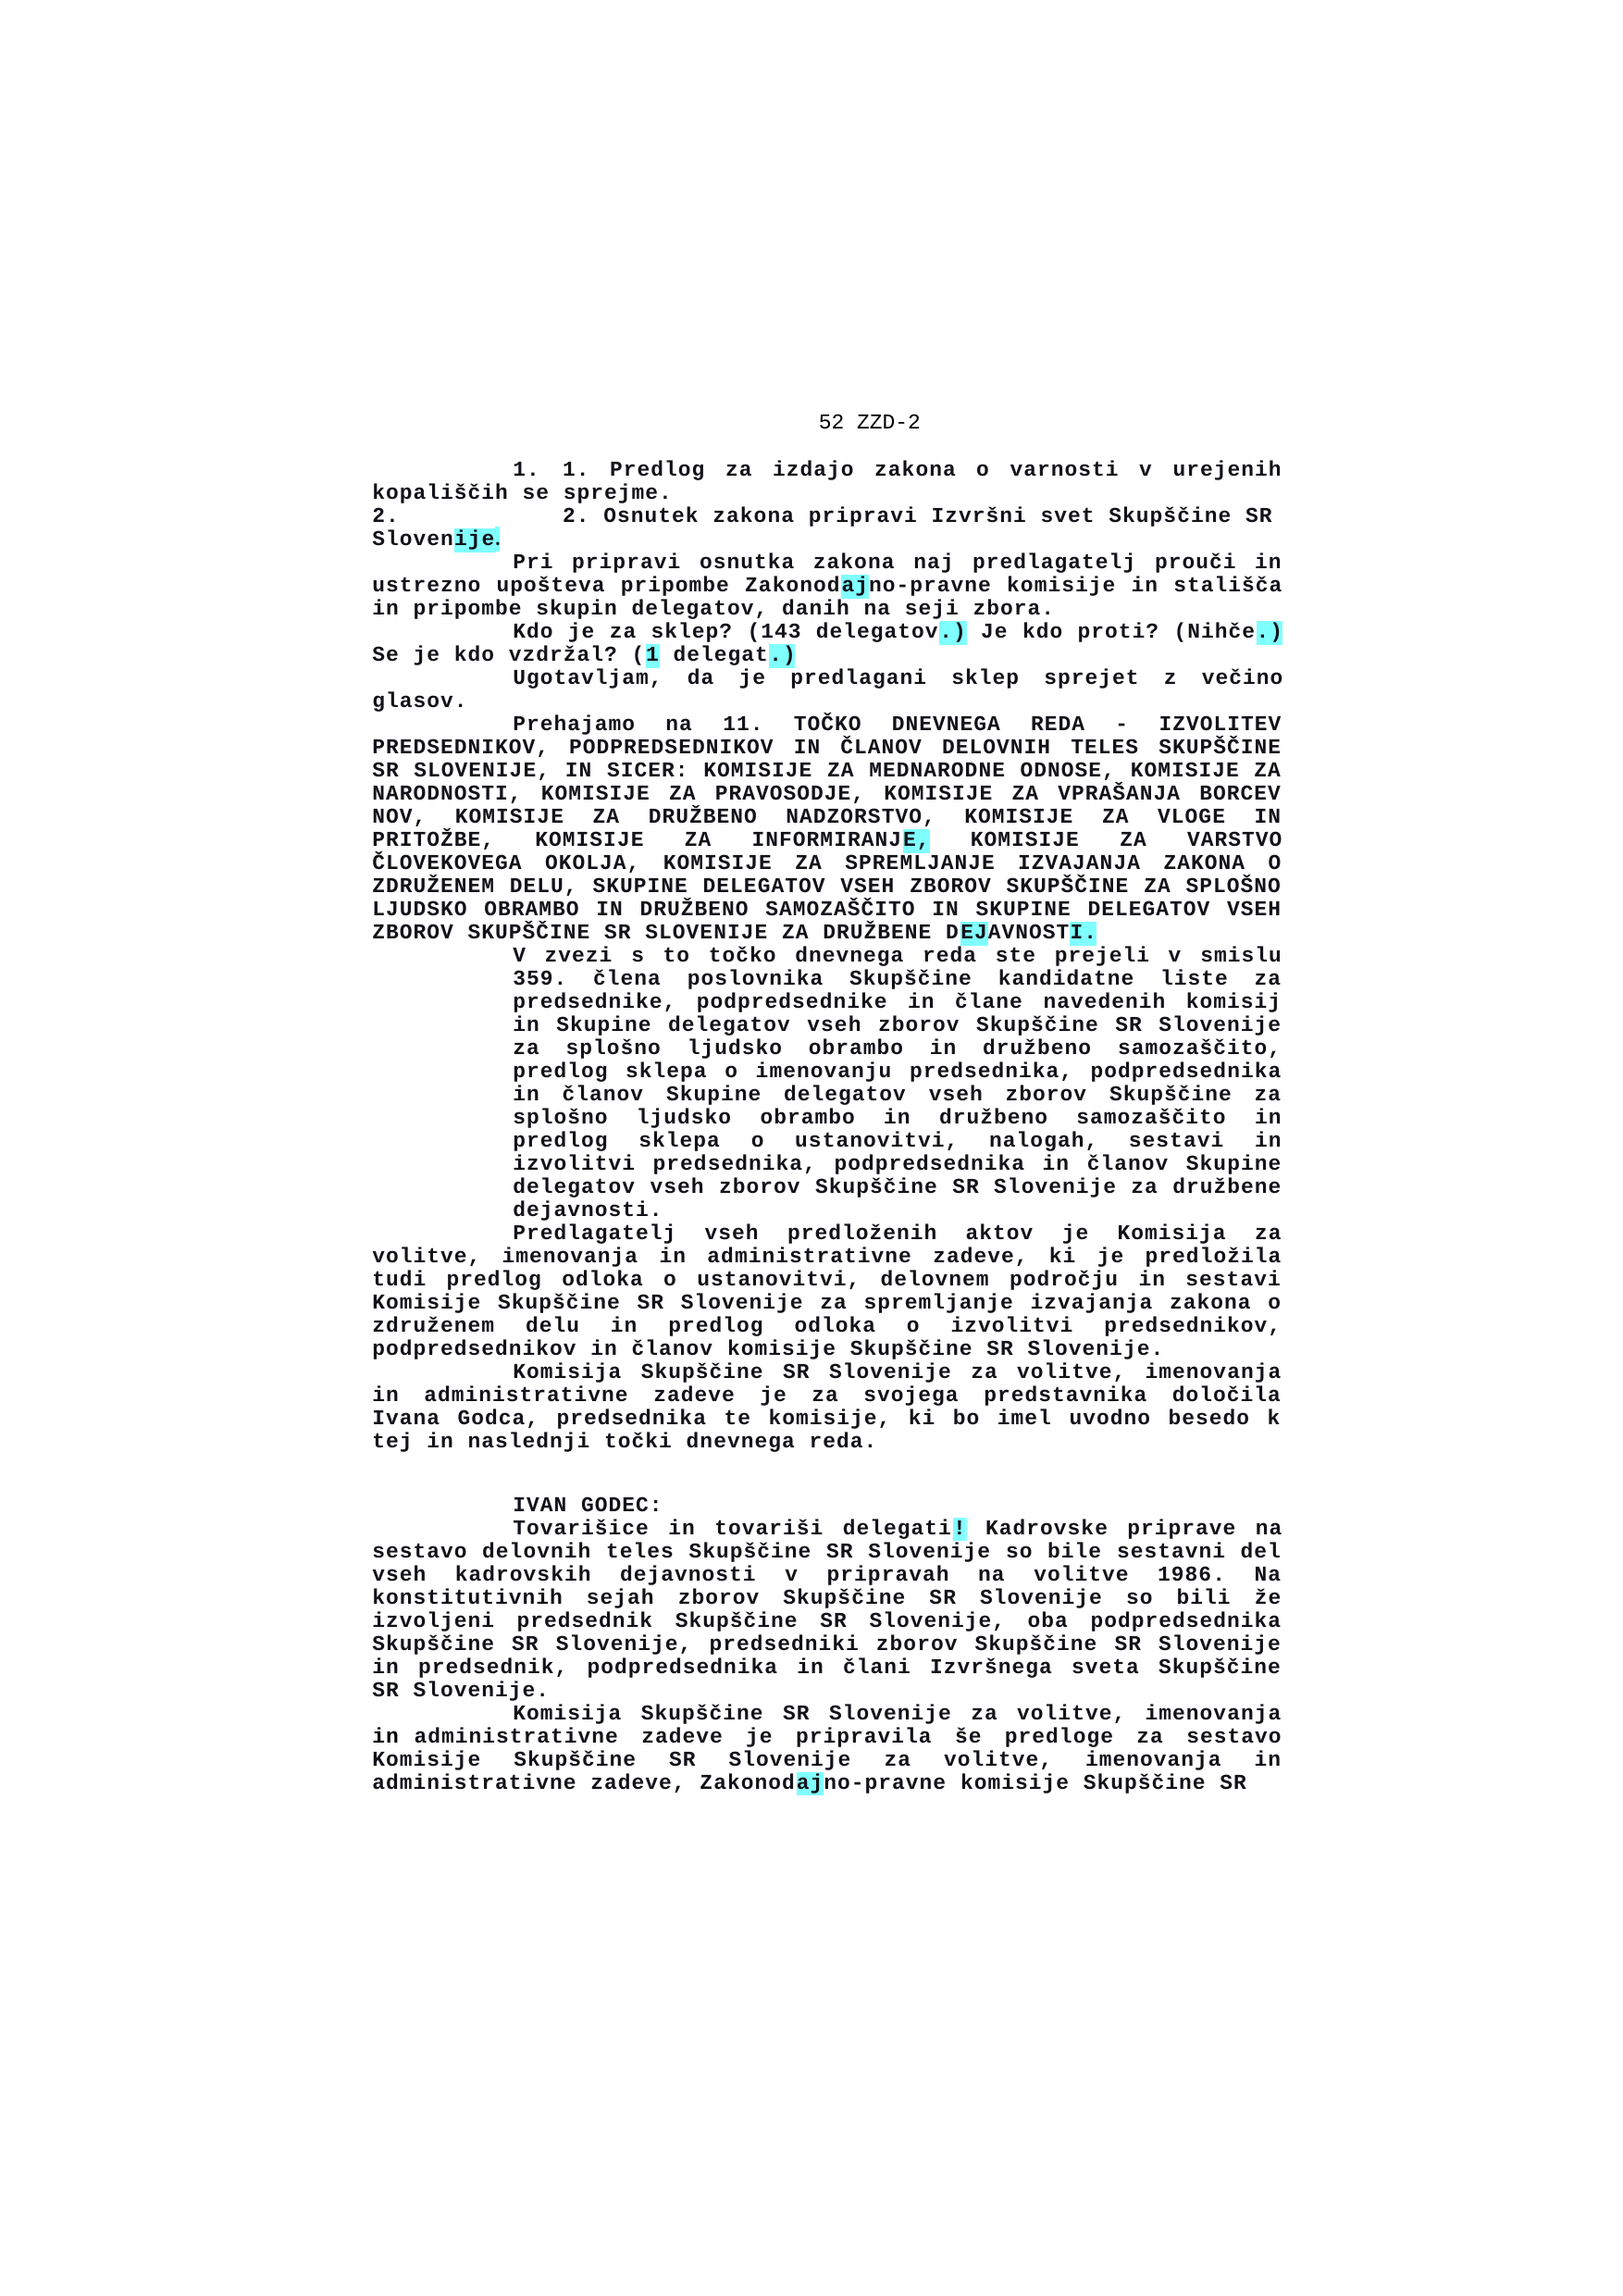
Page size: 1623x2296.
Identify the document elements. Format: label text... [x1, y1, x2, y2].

text Komisija Skupščine SR Slovenije za volitve, imenovanja in administrativne zadeve je pripravila še predloge za sestavo Komisije Skupščine SR Slovenije za volitve, imenovanja in administrativne zadeve, Zakonodajno-pravne komisije Skupščine SR [372, 1701, 1282, 1793]
text V zvezi s to točko dnevnega reda ste prejeli v smislu 359. člena poslovnika Skupščine kandidatne liste za predsednike, podpredsednike in člane navedenih komisij in Skupine delegatov vseh zborov Skupščine SR Slovenije za splošno ljudsko obrambo in družbeno samozaščito, predlog sklepa o imenovanju predsednika, podpredsednika in članov Skupine delegatov vseh zborov Skupščine za splošno ljudsko obrambo in družbeno samozaščito in predlog sklepa o ustanovitvi, nalogah, sestavi in izvolitvi predsednika, podpredsednika in članov Skupine delegatov vseh zborov Skupščine SR Slovenije za družbene dejavnosti. [513, 944, 1282, 1222]
text IVAN GODEC: [372, 1493, 1282, 1516]
text Prehajamo na 11. TOČKO DNEVNEGA REDA - IZVOLITEV PREDSEDNIKOV, PODPREDSEDNIKOV IN ČLANOV DELOVNIH TELES SKUPŠČINE SR SLOVENIJE, IN SICER: KOMISIJE ZA MEDNARODNE ODNOSE, KOMISIJE ZA NARODNOSTI, KOMISIJE ZA PRAVOSODJE, KOMISIJE ZA VPRAŠANJA BORCEV NOV, KOMISIJE ZA DRUŽBENO NADZORSTVO, KOMISIJE ZA VLOGE IN PRITOŽBE, KOMISIJE ZA INFORMIRANJE, KOMISIJE ZA VARSTVO ČLOVEKOVEGA OKOLJA, KOMISIJE ZA SPREMLJANJE IZVAJANJA ZAKONA O ZDRUŽENEM DELU, SKUPINE DELEGATOV VSEH ZBOROV SKUPŠČINE ZA SPLOŠNO LJUDSKO OBRAMBO IN DRUŽBENO SAMOZAŠČITO IN SKUPINE DELEGATOV VSEH ZBOROV SKUPŠČINE SR SLOVENIJE ZA DRUŽBENE DEJAVNOSTI. [372, 713, 1282, 944]
text Predlagatelj vseh predloženih aktov je Komisija za volitve, imenovanja in administrativne zadeve, ki je predložila tudi predlog odloka o ustanovitvi, delovnem področju in sestavi Komisije Skupščine SR Slovenije za spremljanje izvajanja zakona o združenem delu in predlog odloka o izvolitvi predsednikov, podpredsednikov in članov komisije Skupščine SR Slovenije. [372, 1222, 1282, 1360]
list 1. Predlog za izdajo zakona o varnosti v urejenih kopališčih se sprejme. [372, 458, 1282, 504]
text Tovarišice in tovariši delegati! Kadrovske priprave na sestavo delovnih teles Skupščine SR Slovenije so bile sestavni del vseh kadrovskih dejavnosti v pripravah na volitve 1986. Na konstitutivnih sejah zborov Skupščine SR Slovenije so bili že izvoljeni predsednik Skupščine SR Slovenije, oba podpredsednika Skupščine SR Slovenije, predsedniki zborov Skupščine SR Slovenije in predsednik, podpredsednika in člani Izvršnega sveta Skupščine SR Slovenije. [372, 1516, 1282, 1701]
text Pri pripravi osnutka zakona naj predlagatelj prouči in ustrezno upošteva pripombe Zakonodajno-pravne komisije in stališča in pripombe skupin delegatov, danih na seji zbora. [372, 551, 1282, 620]
text Ugotavljam, da je predlagani sklep sprejet z večino glasov. [372, 666, 1284, 713]
text Komisija Skupščine SR Slovenije za volitve, imenovanja in administrativne zadeve je za svojega predstavnika določila Ivana Godca, predsednika te komisije, ki bo imel uvodno besedo k tej in naslednji točki dnevnega reda. [372, 1360, 1282, 1453]
list 2. Osnutek zakona pripravi Izvršni svet Skupščine SR Slovenije. [372, 504, 1284, 551]
text Kdo je za sklep? (143 delegatov.) Je kdo proti? (Nihče.) Se je kdo vzdržal? (1 delegat.) [372, 620, 1282, 666]
